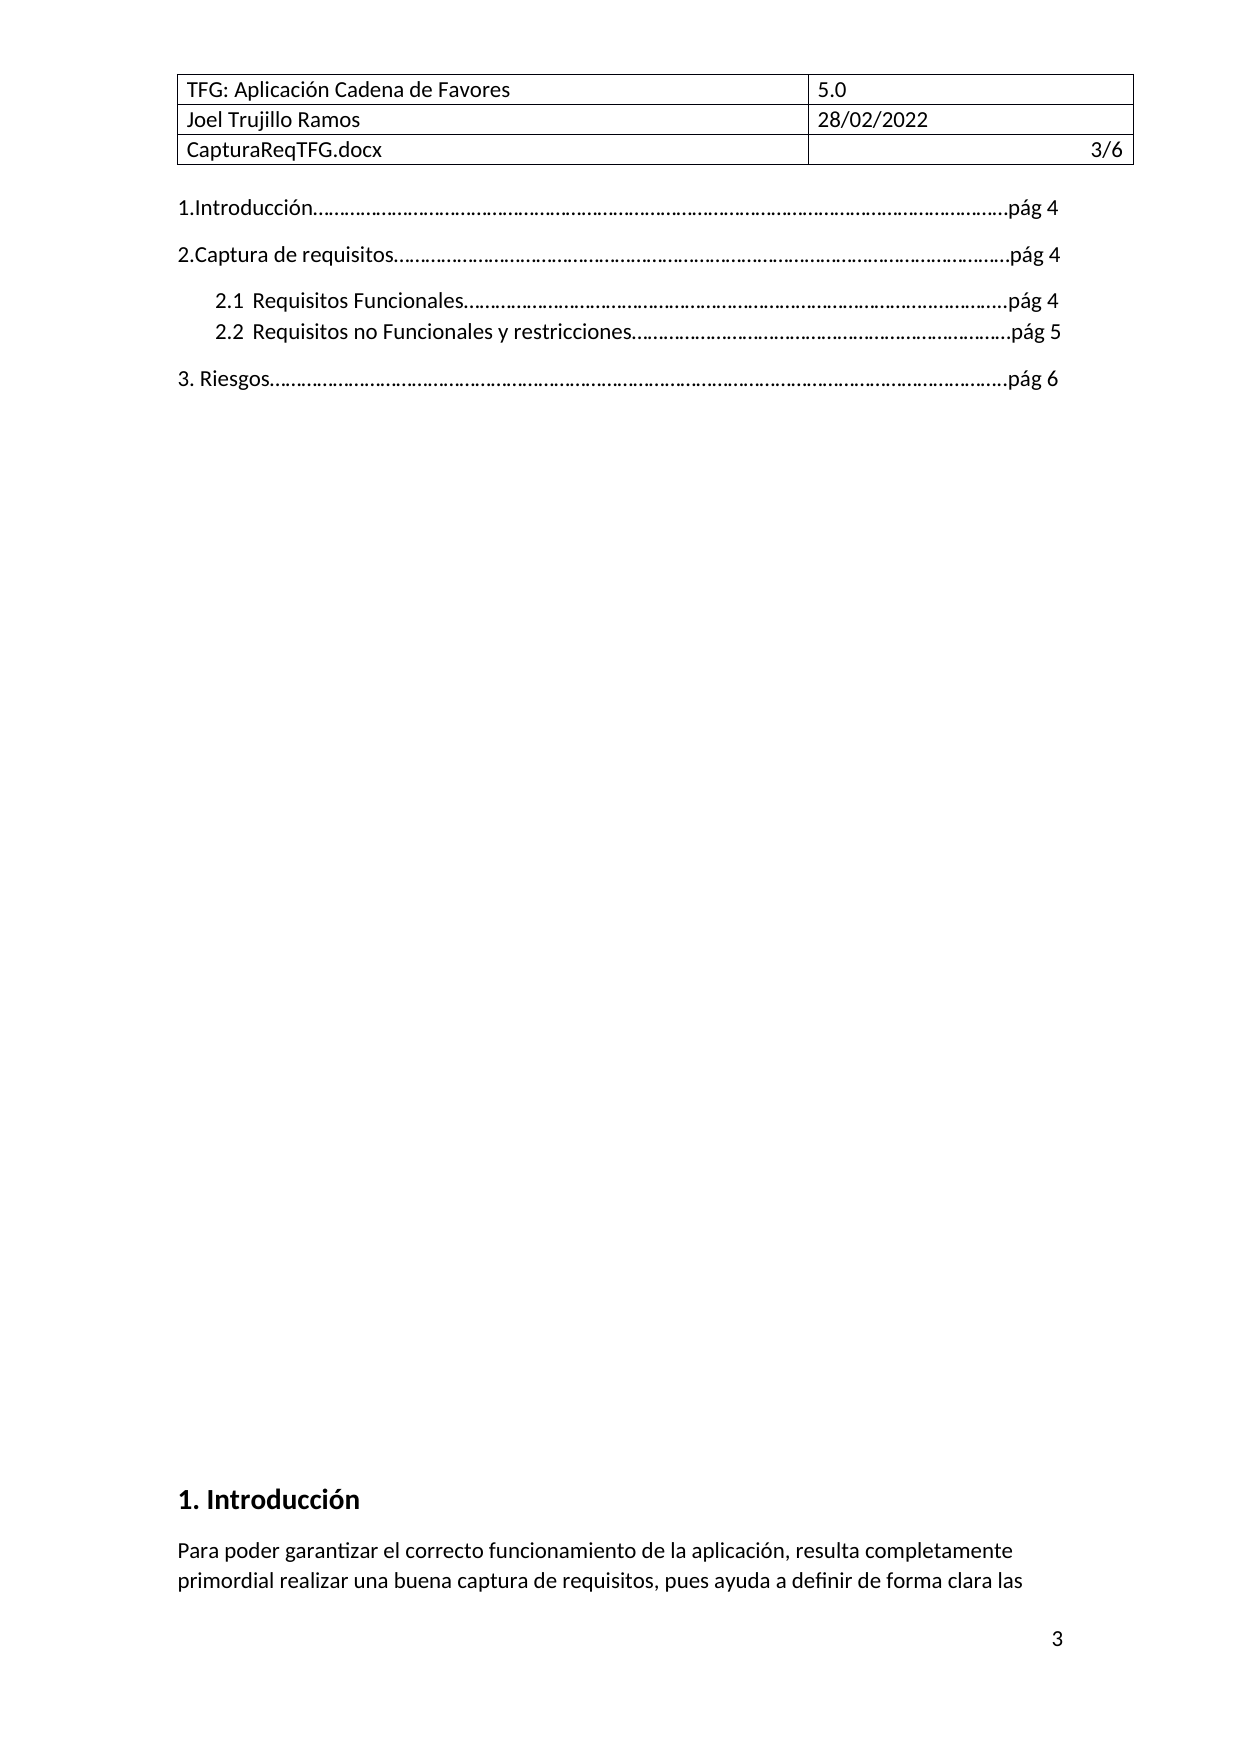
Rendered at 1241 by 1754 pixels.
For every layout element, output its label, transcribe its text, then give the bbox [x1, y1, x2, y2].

list Requisitos Funcionales……………………………………………………………………………..…………..pág 4 [215, 287, 1063, 314]
text 1.Introducción……………………………………………………………………………………………………………………pág 4 [177, 193, 1063, 221]
text 2.Captura de requisitos………………………………………………………………………………………………………pág 4 [177, 240, 1063, 268]
text 3. Riesgos…………………………………………………………………………………………………………………………..pág 6 [177, 364, 1063, 392]
list Requisitos no Funcionales y restricciones………………………………………………………………pág 5 [215, 317, 1063, 345]
text 1. Introducción [177, 1481, 1063, 1517]
